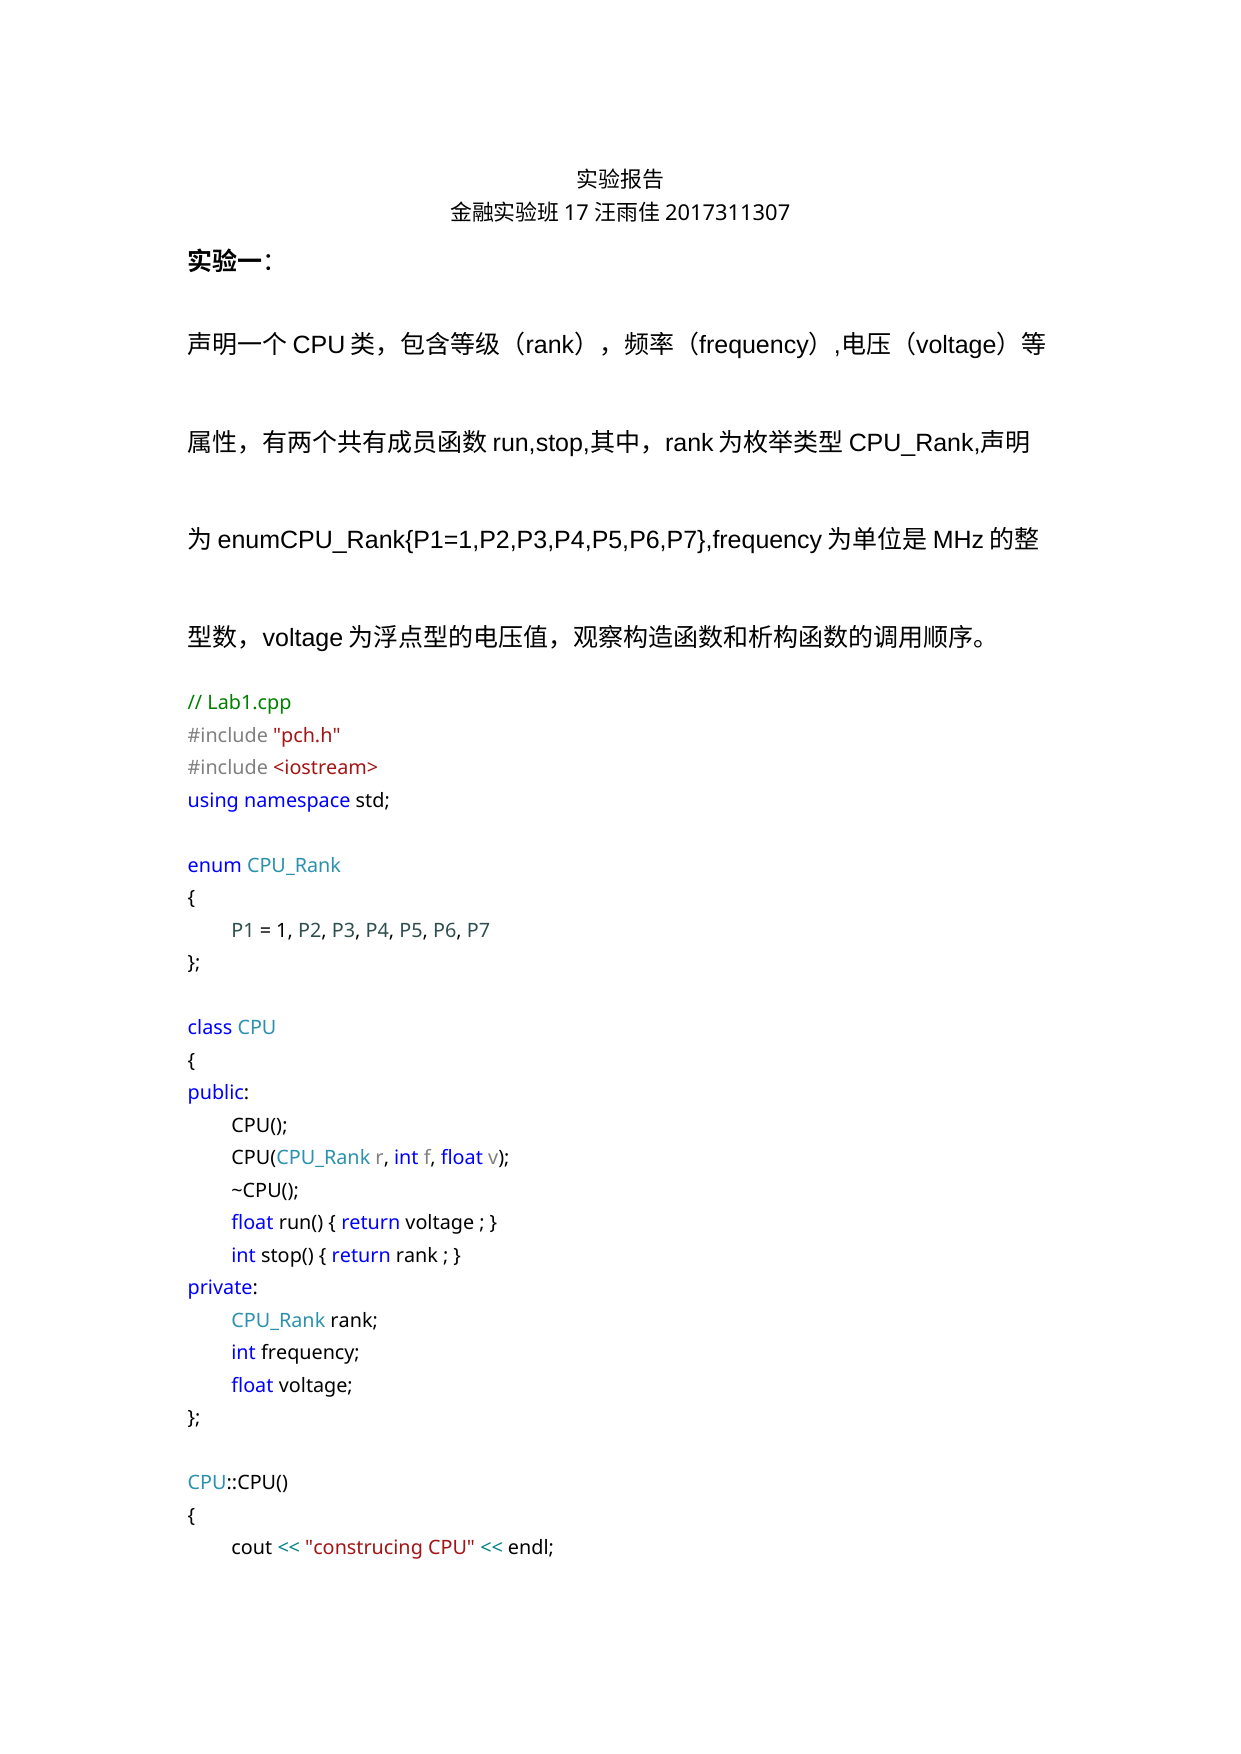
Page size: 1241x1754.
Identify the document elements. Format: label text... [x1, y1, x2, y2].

text float run() { return voltage ; } [187, 1206, 1053, 1238]
text 实验报告 [187, 162, 1053, 194]
text 声明一个CPU类，包含等级（rank），频率（frequency）,电压（voltage）等属性，有两个共有成员函数run,stop,其中，rank为枚举类型CPU_Rank,声明为enumCPU_Rank{P1=1,P2,P3,P4,P5,P6,P7},frequency为单位是MHz的整型数，voltage为浮点型的电压值，观察构造函数和析构函数的调用顺序。 [187, 310, 1053, 668]
text CPU(); [187, 1108, 1053, 1141]
text { [187, 1043, 1053, 1076]
text 金融实验班17 汪雨佳 2017311307 [187, 194, 1053, 227]
text }; [187, 946, 1053, 978]
text class CPU [187, 1011, 1053, 1043]
text float voltage; [187, 1368, 1053, 1401]
text CPU::CPU() [187, 1466, 1053, 1498]
text #include "pch.h" [187, 718, 1053, 751]
text CPU(CPU_Rank r, int f, float v); [187, 1141, 1053, 1173]
text #include <iostream> [187, 751, 1053, 783]
text int stop() { return rank ; } [187, 1238, 1053, 1271]
text using namespace std; [187, 783, 1053, 816]
text // Lab1.cpp [187, 686, 1053, 718]
text CPU_Rank rank; [187, 1303, 1053, 1336]
text public: [187, 1076, 1053, 1108]
text ~CPU(); [187, 1173, 1053, 1206]
text cout << "construcing CPU" << endl; [187, 1531, 1053, 1563]
text }; [187, 1401, 1053, 1433]
text int frequency; [187, 1336, 1053, 1368]
text { [187, 881, 1053, 913]
text private: [187, 1271, 1053, 1303]
text 实验一： [187, 227, 1053, 292]
text enum CPU_Rank [187, 848, 1053, 881]
text P1 = 1, P2, P3, P4, P5, P6, P7 [187, 913, 1053, 946]
text { [187, 1498, 1053, 1531]
